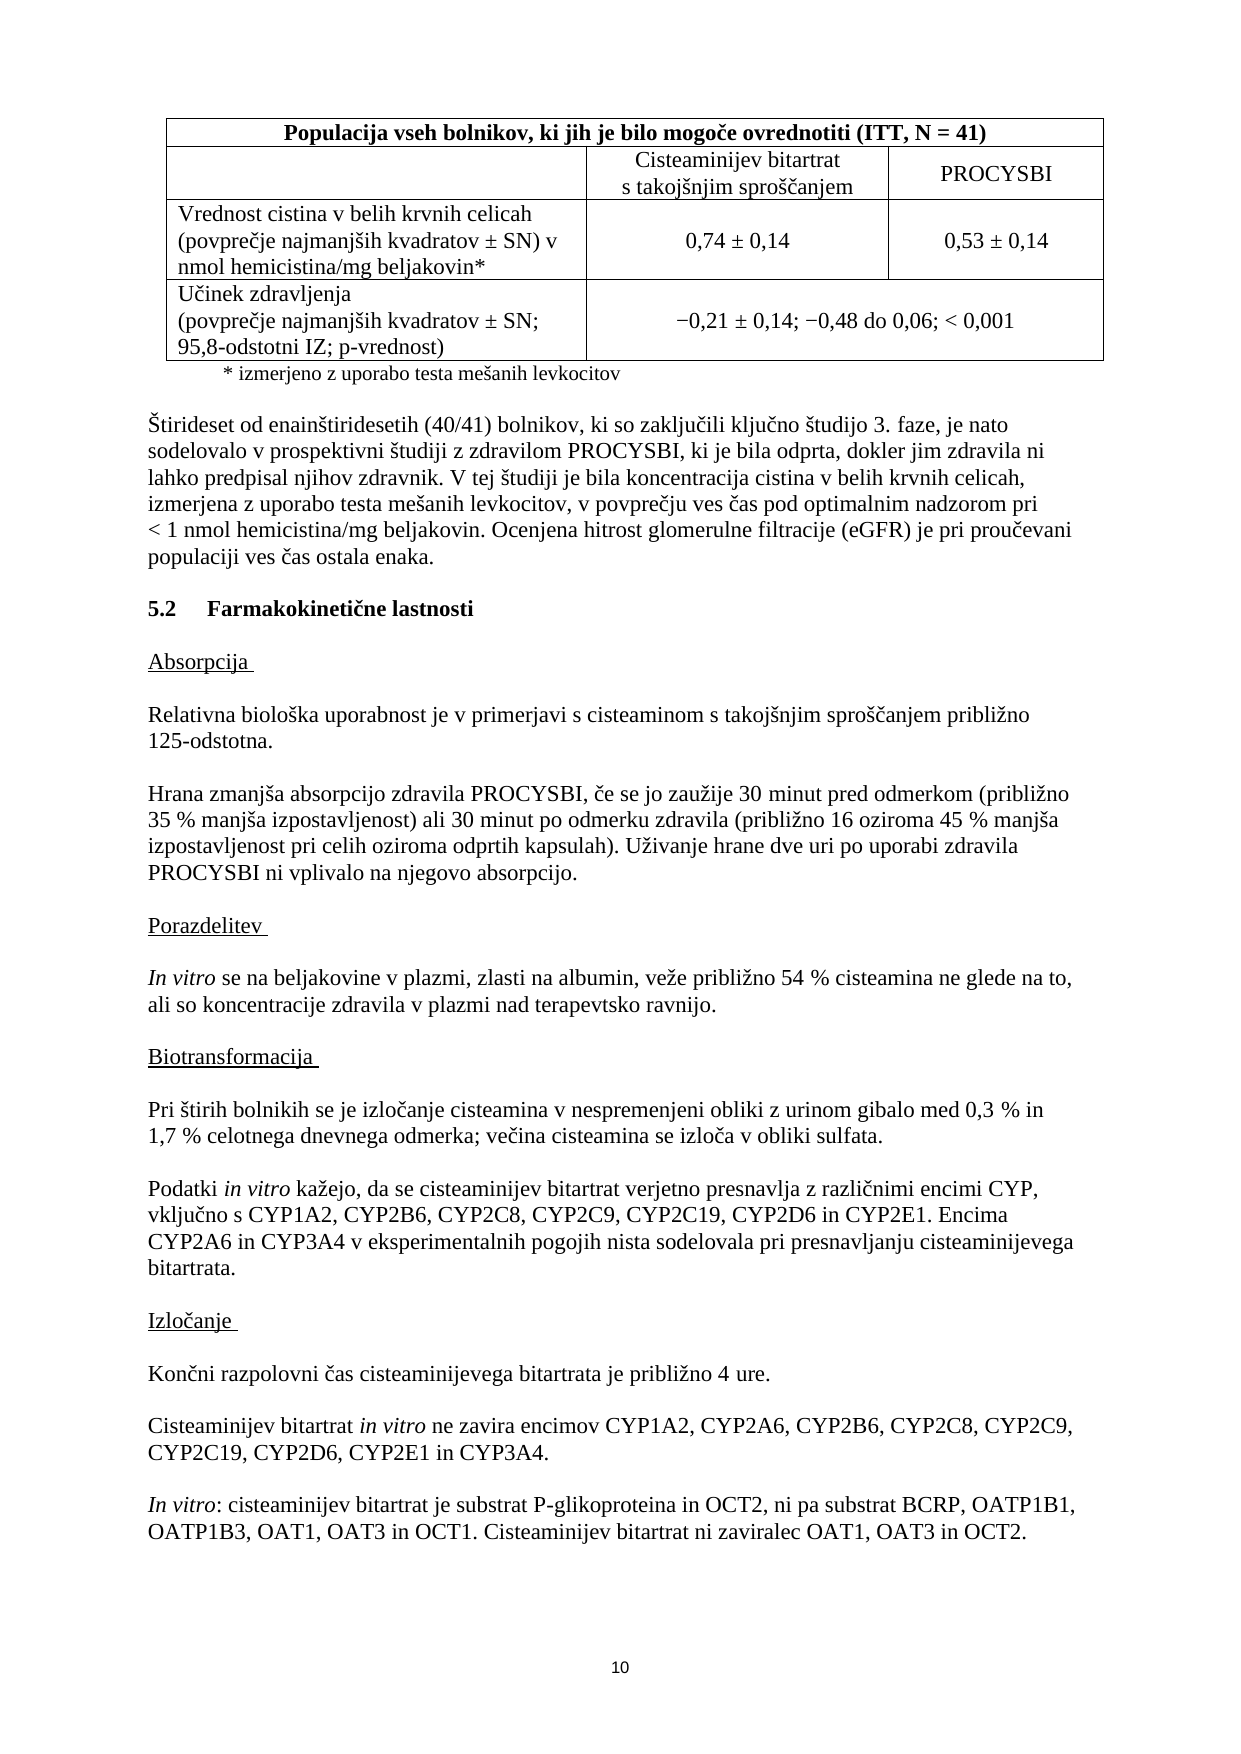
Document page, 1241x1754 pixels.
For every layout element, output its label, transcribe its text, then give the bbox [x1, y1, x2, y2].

table_cell PROCYSBI [889, 147, 1103, 199]
text Relativna biološka uporabnost je v primerjavi s cisteaminom s takojšnjim sproščanjem približno 125-odstotna. [148, 701, 1092, 753]
text Hrana zmanjša absorpcijo zdravila PROCYSBI, če se jo zaužije 30 minut pred odmerkom (približno 35 % manjša izpostavljenost) ali 30 minut po odmerku zdravila (približno 16 oziroma 45 % manjša izpostavljenost pri celih oziroma odprtih kapsulah). Uživanje hrane dve uri po uporabi zdravila PROCYSBI ni vplivalo na njegovo absorpcijo. [148, 780, 1092, 885]
text 5.2 Farmakokinetične lastnosti [148, 595, 1092, 622]
table_cell −0,21 ± 0,14; −0,48 do 0,06; < 0,001 [587, 280, 1103, 359]
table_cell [167, 200, 586, 279]
text Podatki in vitro kažejo, da se cisteaminijev bitartrat verjetno presnavlja z različnimi encimi CYP, vključno s CYP1A2, CYP2B6, CYP2C8, CYP2C9, CYP2C19, CYP2D6 in CYP2E1. Encima CYP2A6 in CYP3A4 v eksperimentalnih pogojih nista sodelovala pri presnavljanju cisteaminijevega bitartrata. [148, 1175, 1092, 1281]
text Absorpcija [148, 648, 1092, 674]
table_cell [167, 147, 586, 199]
text Izločanje [148, 1307, 1092, 1333]
text * izmerjeno z uporabo testa mešanih levkocitov [223, 361, 1092, 384]
text In vitro se na beljakovine v plazmi, zlasti na albumin, veže približno 54 % cisteamina ne glede na to, ali so koncentracije zdravila v plazmi nad terapevtsko ravnijo. [148, 964, 1092, 1017]
table_cell Učinek zdravljenja (povprečje najmanjših kvadratov ± SN; 95,8-odstotni IZ; p-vrednost) [167, 280, 586, 359]
table_cell Cisteaminijev bitartrat s takojšnjim sproščanjem [587, 147, 888, 199]
table_cell Populacija vseh bolnikov, ki jih je bilo mogoče ovrednotiti (ITT, N = 41) [167, 119, 1103, 146]
table_cell 0,53 ± 0,14 [889, 200, 1103, 279]
text Porazdelitev [148, 912, 1092, 938]
text Biotransformacija [148, 1043, 1092, 1070]
text Cisteaminijev bitartrat in vitro ne zavira encimov CYP1A2, CYP2A6, CYP2B6, CYP2C8, CYP2C9, CYP2C19, CYP2D6, CYP2E1 in CYP3A4. [148, 1412, 1092, 1465]
text Štirideset od enainštiridesetih (40/41) bolnikov, ki so zaključili ključno študijo 3. faze, je nato sodelovalo v prospektivni študiji z zdravilom PROCYSBI, ki je bila odprta, dokler jim zdravila ni lahko predpisal njihov zdravnik. V tej študiji je bila koncentracija cistina v belih krvnih celicah, izmerjena z uporabo testa mešanih levkocitov, v povprečju ves čas pod optimalnim nadzorom pri < 1 nmol hemicistina/mg beljakovin. Ocenjena hitrost glomerulne filtracije (eGFR) je pri proučevani populaciji ves čas ostala enaka. [148, 411, 1092, 569]
text Pri štirih bolnikih se je izločanje cisteamina v nespremenjeni obliki z urinom gibalo med 0,3 % in 1,7 % celotnega dnevnega odmerka; večina cisteamina se izloča v obliki sulfata. [148, 1096, 1092, 1149]
text Končni razpolovni čas cisteaminijevega bitartrata je približno 4 ure. [148, 1360, 1092, 1386]
text In vitro: cisteaminijev bitartrat je substrat P-glikoproteina in OCT2, ni pa substrat BCRP, OATP1B1, OATP1B3, OAT1, OAT3 in OCT1. Cisteaminijev bitartrat ni zaviralec OAT1, OAT3 in OCT2. [148, 1491, 1092, 1544]
table_cell 0,74 ± 0,14 [587, 200, 888, 279]
